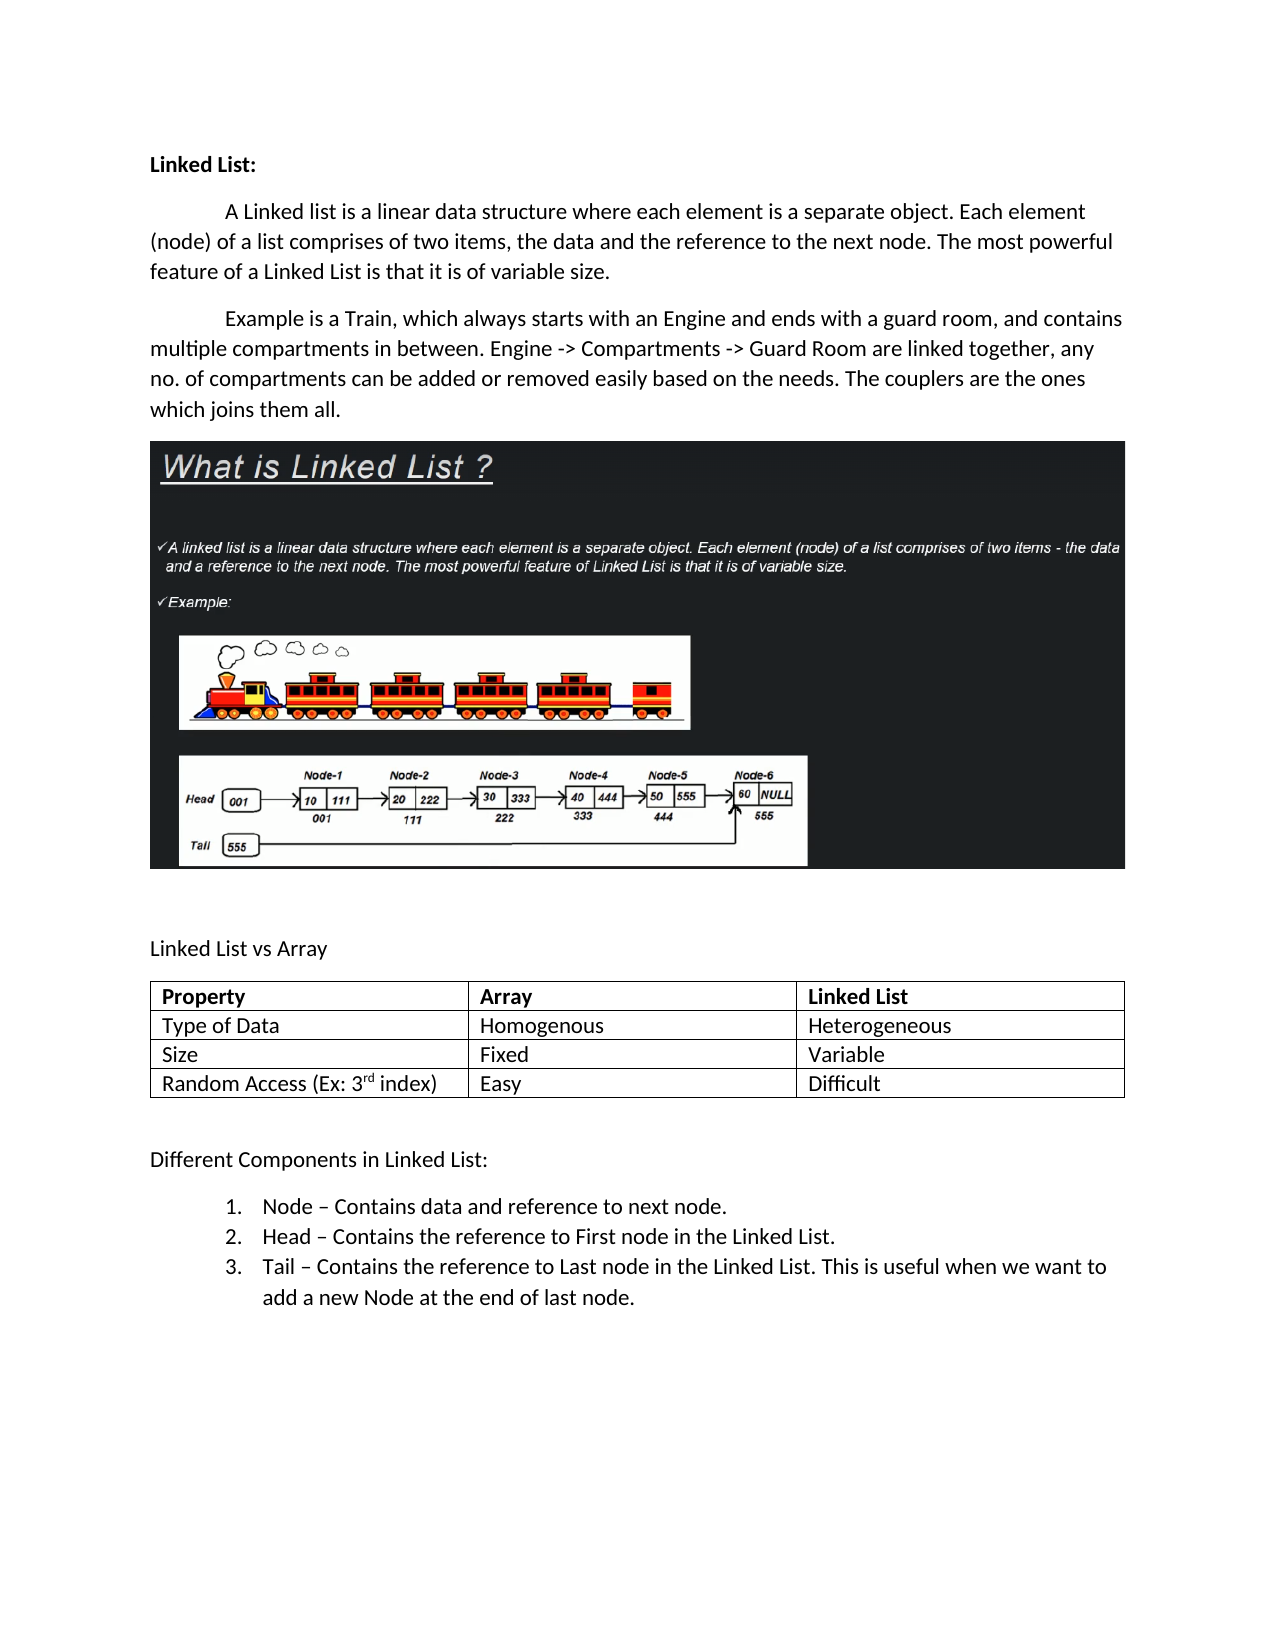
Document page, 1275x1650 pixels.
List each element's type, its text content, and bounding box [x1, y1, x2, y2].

table_cell Variable [797, 1040, 1124, 1068]
table_cell Type of Data [151, 1011, 468, 1039]
text A Linked list is a linear data structure where each element is a separate object. Each element (node) of a list comprises of two items, the data and the reference to the next node. The most powerful feature of a Linked List is that it is of variable size. [150, 197, 1125, 285]
list Node – Contains data and reference to next node. [225, 1192, 1125, 1220]
table_header Linked List [797, 982, 1124, 1010]
text Example is a Train, which always starts with an Engine and ends with a guard room, and contains multiple compartments in between. Engine -> Compartments -> Guard Room are linked together, any no. of compartments can be added or removed easily based on the needs. The couplers are the ones which joins them all. [150, 304, 1125, 423]
table_cell Random Access (Ex: 3rd index) [151, 1069, 468, 1097]
table_cell Fixed [469, 1040, 796, 1068]
list Head – Contains the reference to First node in the Linked List. [225, 1222, 1125, 1250]
table_cell Difficult [797, 1069, 1124, 1097]
text Linked List: [150, 150, 1125, 178]
text Different Components in Linked List: [150, 1145, 1125, 1173]
table_header Array [469, 982, 796, 1010]
table_header Property [151, 982, 468, 1010]
picture [150, 441, 1125, 869]
table_cell Easy [469, 1069, 796, 1097]
table_cell Size [151, 1040, 468, 1068]
text Linked List vs Array [150, 934, 1125, 962]
list Tail – Contains the reference to Last node in the Linked List. This is useful when we want to add a new Node at the end of last node. [225, 1252, 1125, 1311]
table_cell Heterogeneous [797, 1011, 1124, 1039]
table_cell Homogenous [469, 1011, 796, 1039]
